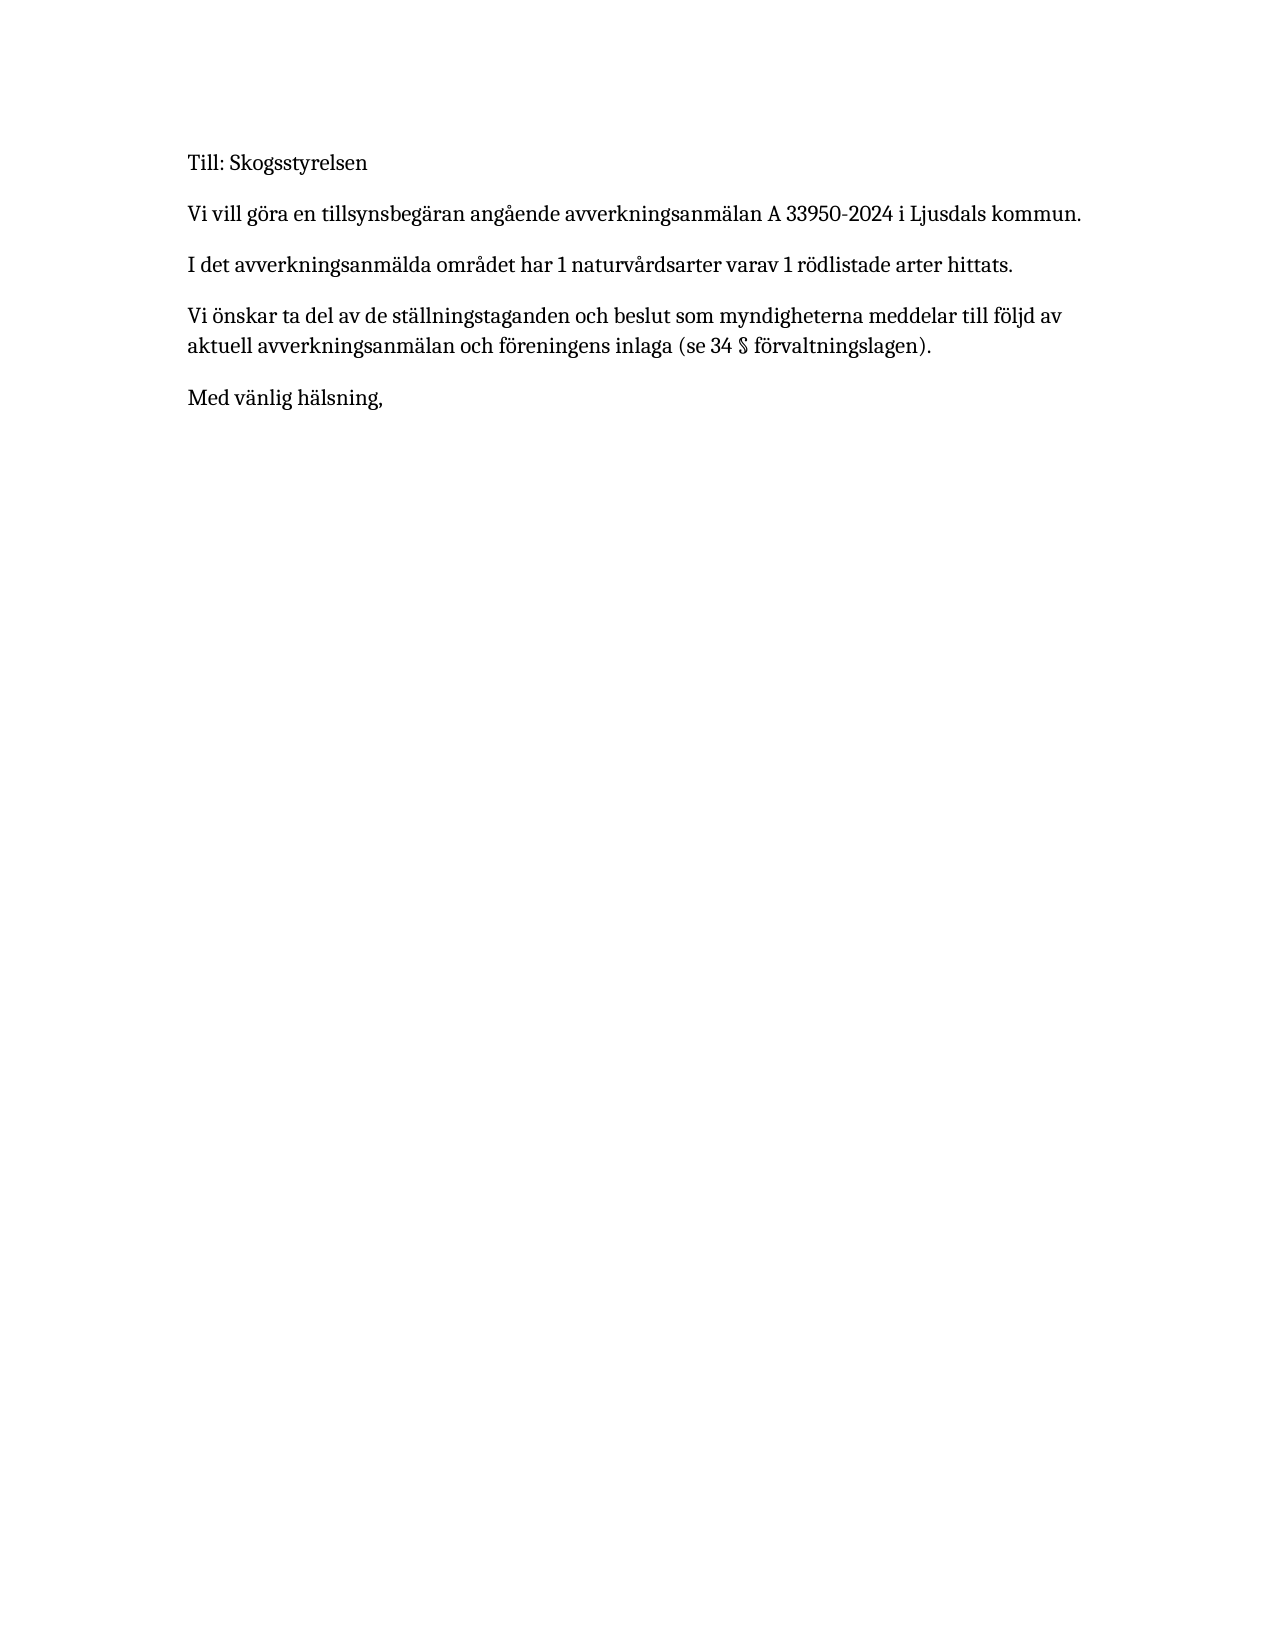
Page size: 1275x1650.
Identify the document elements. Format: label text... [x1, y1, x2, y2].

text I det avverkningsanmälda området har 1 naturvårdsarter varav 1 rödlistade arter hittats. [187, 252, 1087, 278]
text Till: Skogsstyrelsen [187, 150, 1087, 176]
text Vi vill göra en tillsynsbegäran angående avverkningsanmälan A 33950-2024 i Ljusdals kommun. [187, 201, 1087, 227]
text Med vänlig hälsning, [187, 384, 1087, 441]
text Vi önskar ta del av de ställningstaganden och beslut som myndigheterna meddelar till följd av aktuell avverkningsanmälan och föreningens inlaga (se 34 § förvaltningslagen). [187, 303, 1087, 360]
